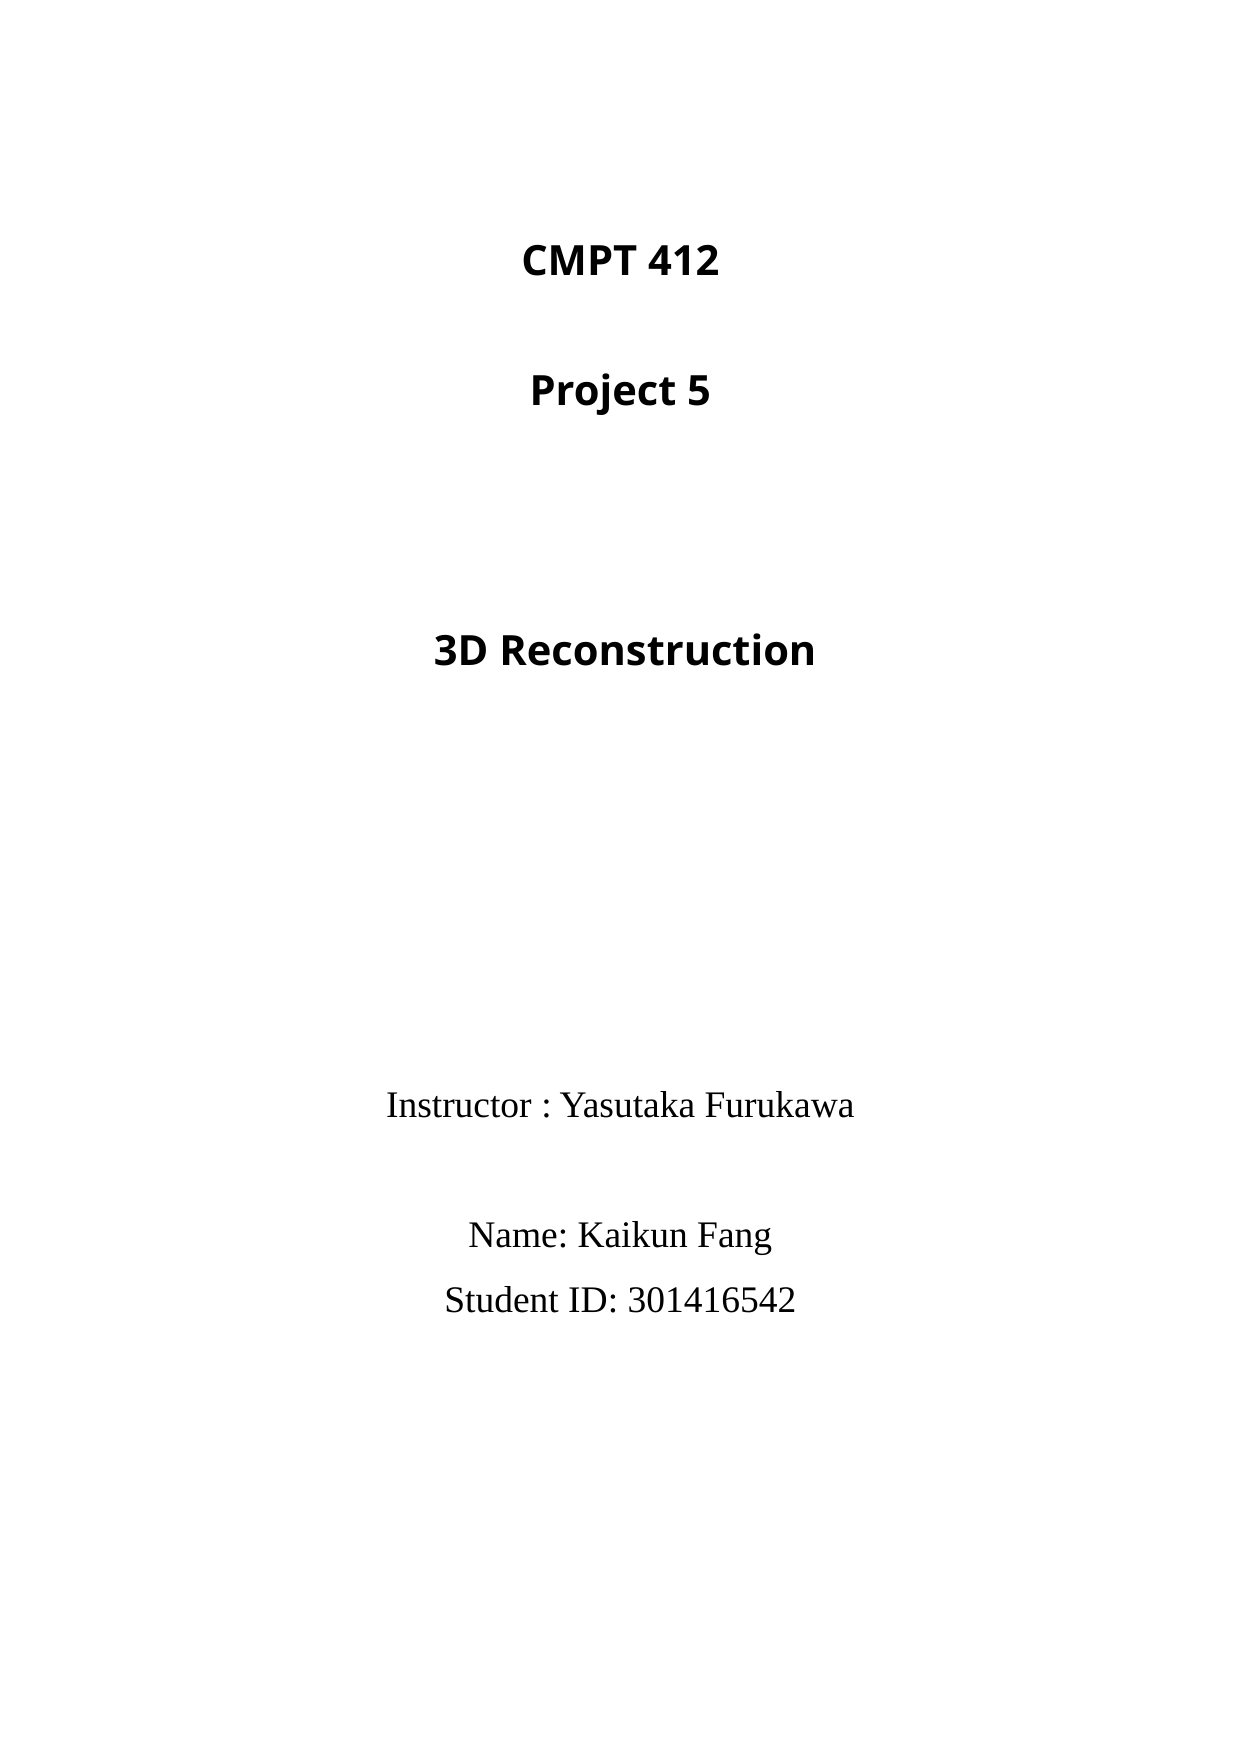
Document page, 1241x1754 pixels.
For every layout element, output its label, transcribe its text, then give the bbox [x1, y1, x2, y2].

text Student ID: 301416542 [150, 1267, 1090, 1332]
text Instructor : Yasutaka Furukawa [150, 1072, 1090, 1137]
text Project 5 [150, 357, 1090, 422]
text Name: Kaikun Fang [150, 1202, 1090, 1267]
text CMPT 412 [150, 227, 1090, 292]
text 3D Reconstruction [150, 617, 1090, 682]
